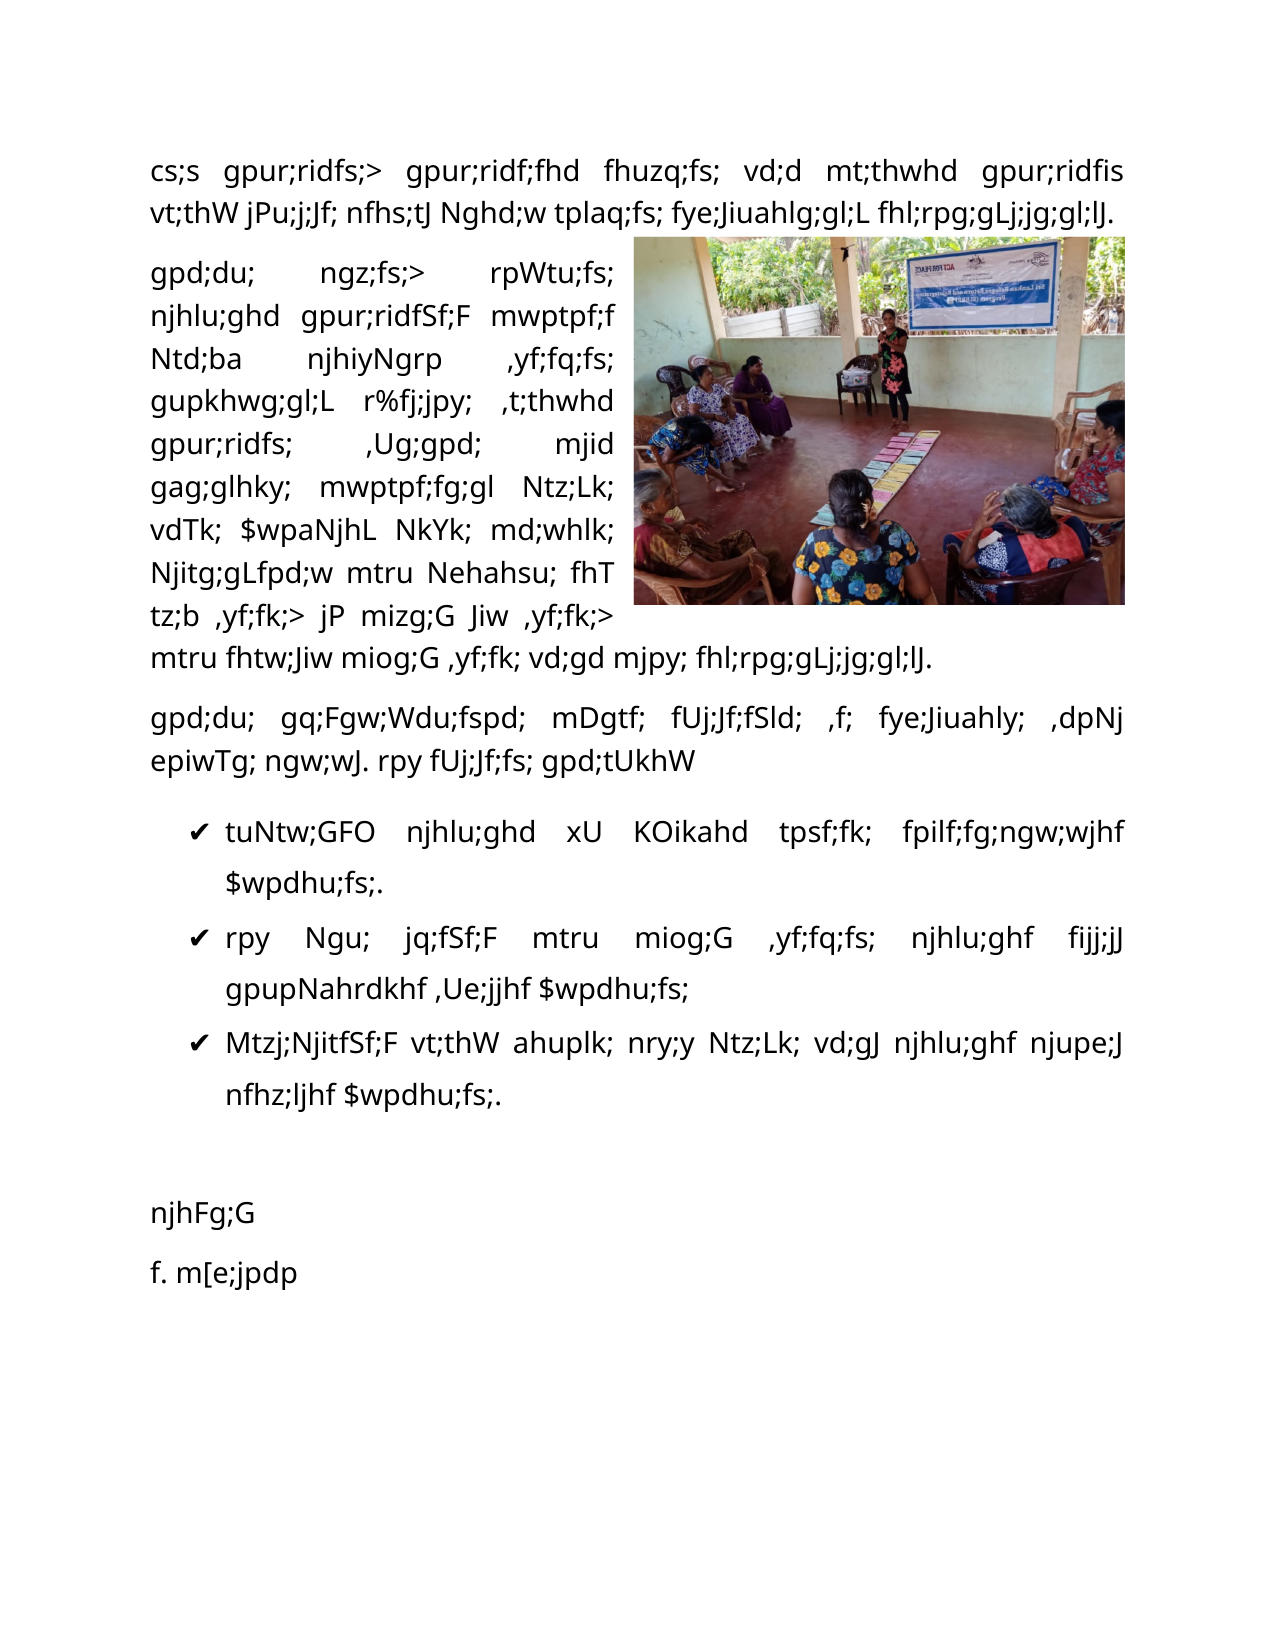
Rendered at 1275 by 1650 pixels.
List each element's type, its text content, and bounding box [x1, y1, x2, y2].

list rpy Ngu; jq;fSf;F mtru miog;G ,yf;fq;fs; njhlu;ghf fijj;jJ gpupNahrdkhf ,Ue;jjhf $wpdhu;fs; [187, 905, 1125, 1008]
text f. m[e;jpdp [150, 1252, 1125, 1292]
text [150, 150, 1125, 232]
text njhFg;G [150, 1193, 1125, 1232]
list Mtzj;NjitfSf;F vt;thW ahuplk; nry;y Ntz;Lk; vd;gJ njhlu;ghf njupe;J nfhz;ljhf $wpdhu;fs;. [187, 1011, 1125, 1113]
picture [634, 237, 1124, 605]
list tuNtw;GFO njhlu;ghd xU KOikahd tpsf;fk; fpilf;fg;ngw;wjhf $wpdhu;fs;. [187, 799, 1125, 902]
text gpd;du; gq;Fgw;Wdu;fspd; mDgtf; fUj;Jf;fSld; ,f; fye;Jiuahly; ,dpNj epiwTg; ngw;wJ. rpy fUj;Jf;fs; gpd;tUkhW [150, 697, 1125, 779]
